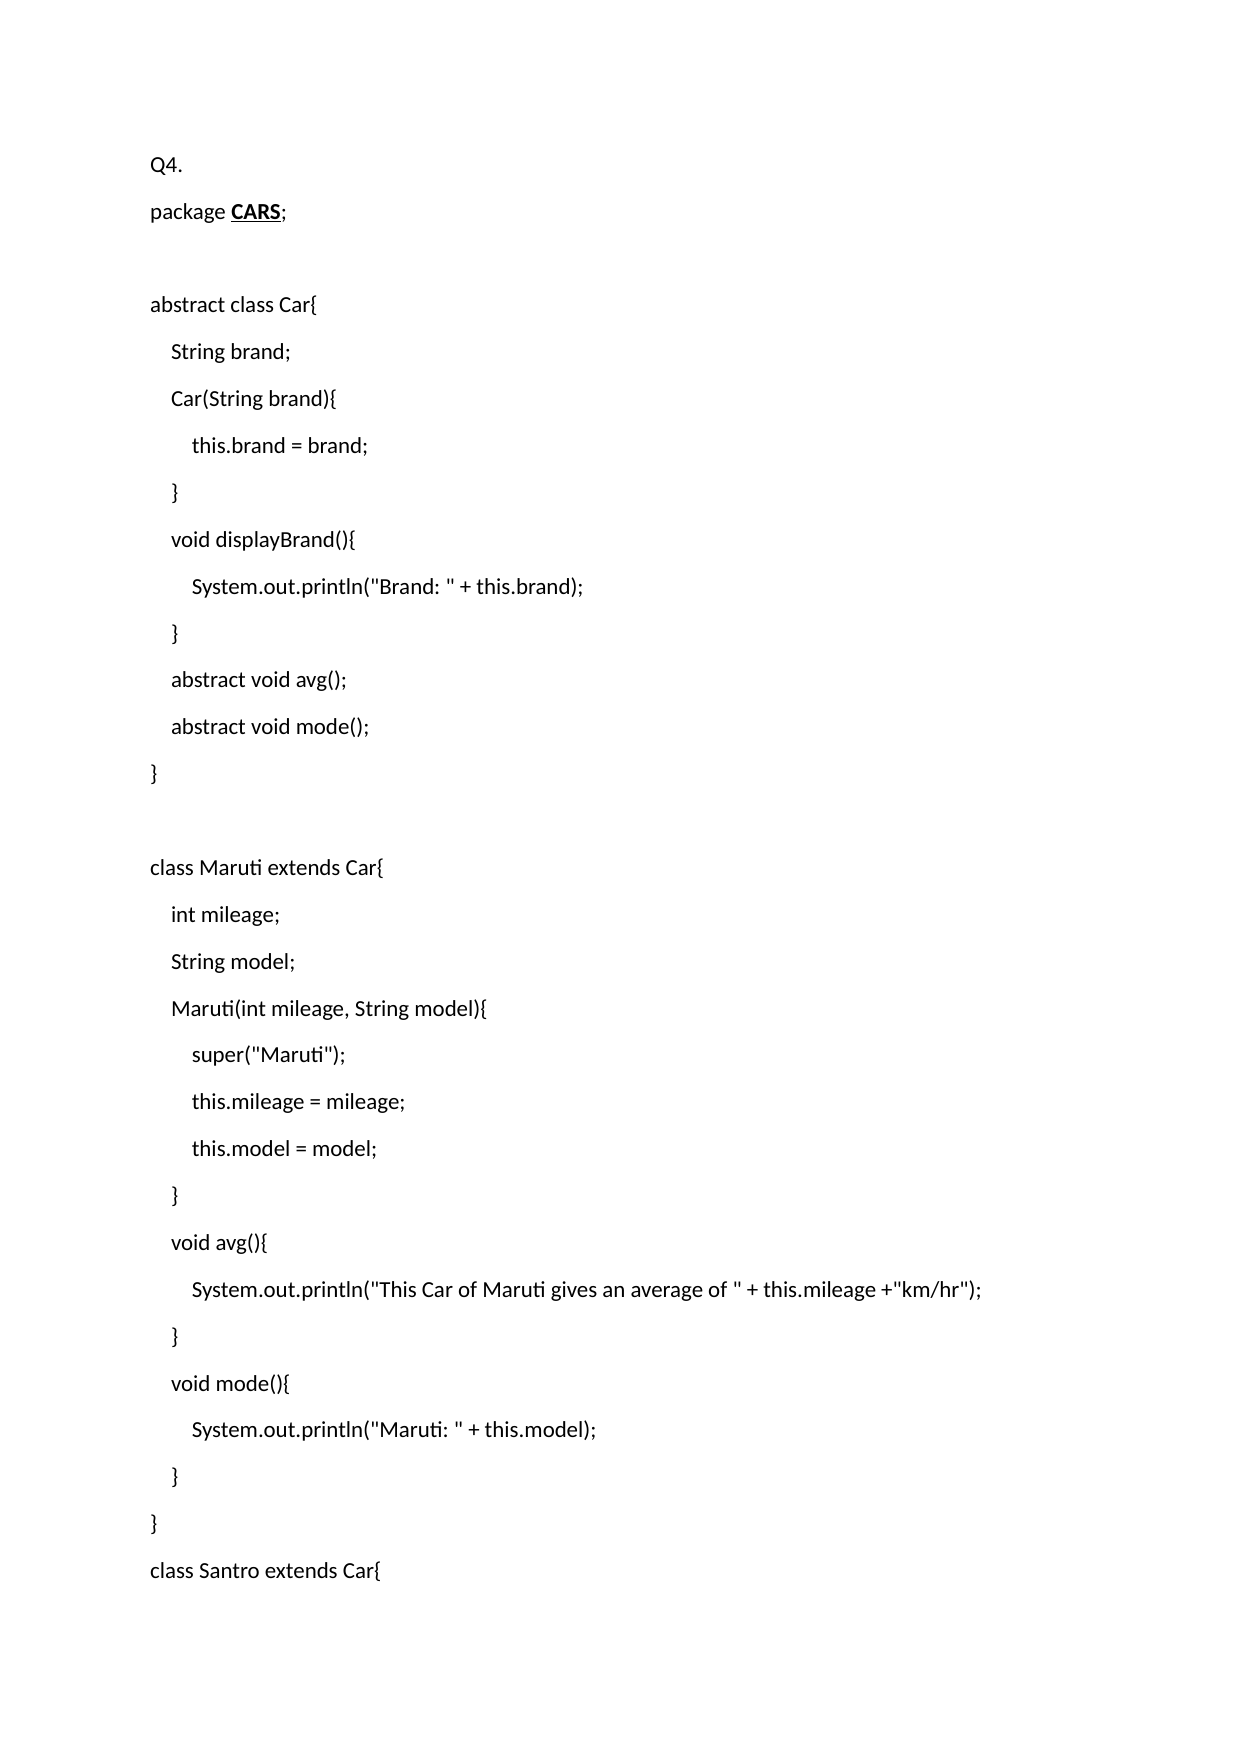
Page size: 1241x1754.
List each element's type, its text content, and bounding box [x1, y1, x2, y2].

text System.out.println("This Car of Maruti gives an average of " + this.mileage +"km/hr"); [150, 1275, 1090, 1303]
text } [150, 1462, 1090, 1491]
text void mode(){ [150, 1369, 1090, 1397]
text this.model = model; [150, 1134, 1090, 1162]
text void displayBrand(){ [150, 525, 1090, 553]
text int mileage; [150, 900, 1090, 928]
text System.out.println("Maruti: " + this.model); [150, 1416, 1090, 1444]
text this.mileage = mileage; [150, 1087, 1090, 1116]
text } [150, 1509, 1090, 1537]
text package CARS; [150, 197, 1090, 225]
text Q4. [150, 150, 1090, 178]
text System.out.println("Brand: " + this.brand); [150, 572, 1090, 600]
text class Maruti extends Car{ [150, 853, 1090, 881]
text } [150, 619, 1090, 647]
text String brand; [150, 337, 1090, 366]
text abstract void mode(); [150, 712, 1090, 741]
text } [150, 478, 1090, 506]
text Car(String brand){ [150, 384, 1090, 412]
text } [150, 759, 1090, 787]
text abstract void avg(); [150, 666, 1090, 694]
text } [150, 1181, 1090, 1209]
text abstract class Car{ [150, 291, 1090, 319]
text } [150, 1322, 1090, 1350]
text String model; [150, 947, 1090, 975]
text Maruti(int mileage, String model){ [150, 994, 1090, 1022]
text this.brand = brand; [150, 431, 1090, 459]
text class Santro extends Car{ [150, 1556, 1090, 1584]
text void avg(){ [150, 1228, 1090, 1256]
text super("Maruti"); [150, 1041, 1090, 1069]
